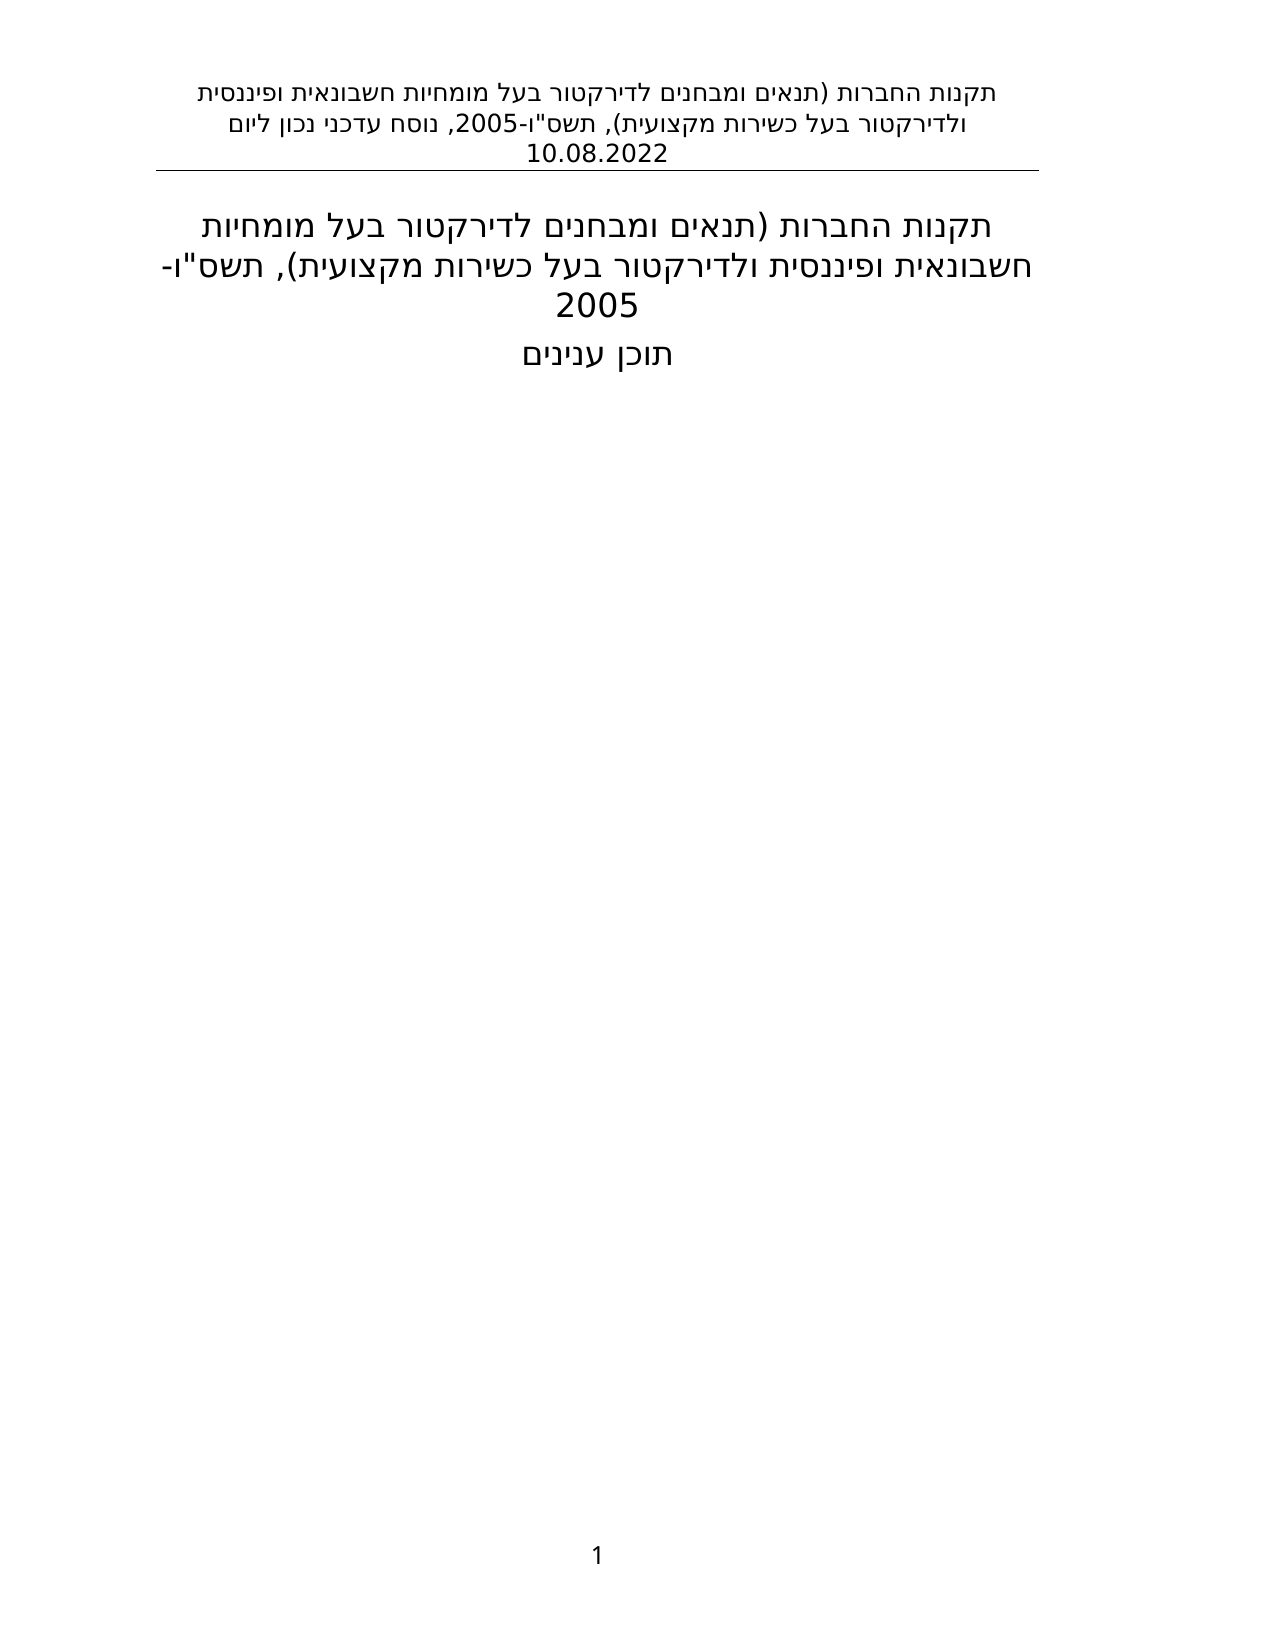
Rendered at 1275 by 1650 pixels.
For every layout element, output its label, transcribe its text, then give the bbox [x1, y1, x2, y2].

text תקנות החברות (תנאים ומבחנים לדירקטור בעל מומחיות חשבונאית ופיננסית ולדירקטור בעל כשירות מקצועית), תשס"ו-2005 [156, 212, 1039, 332]
text תוכן ענינים [156, 340, 1039, 379]
